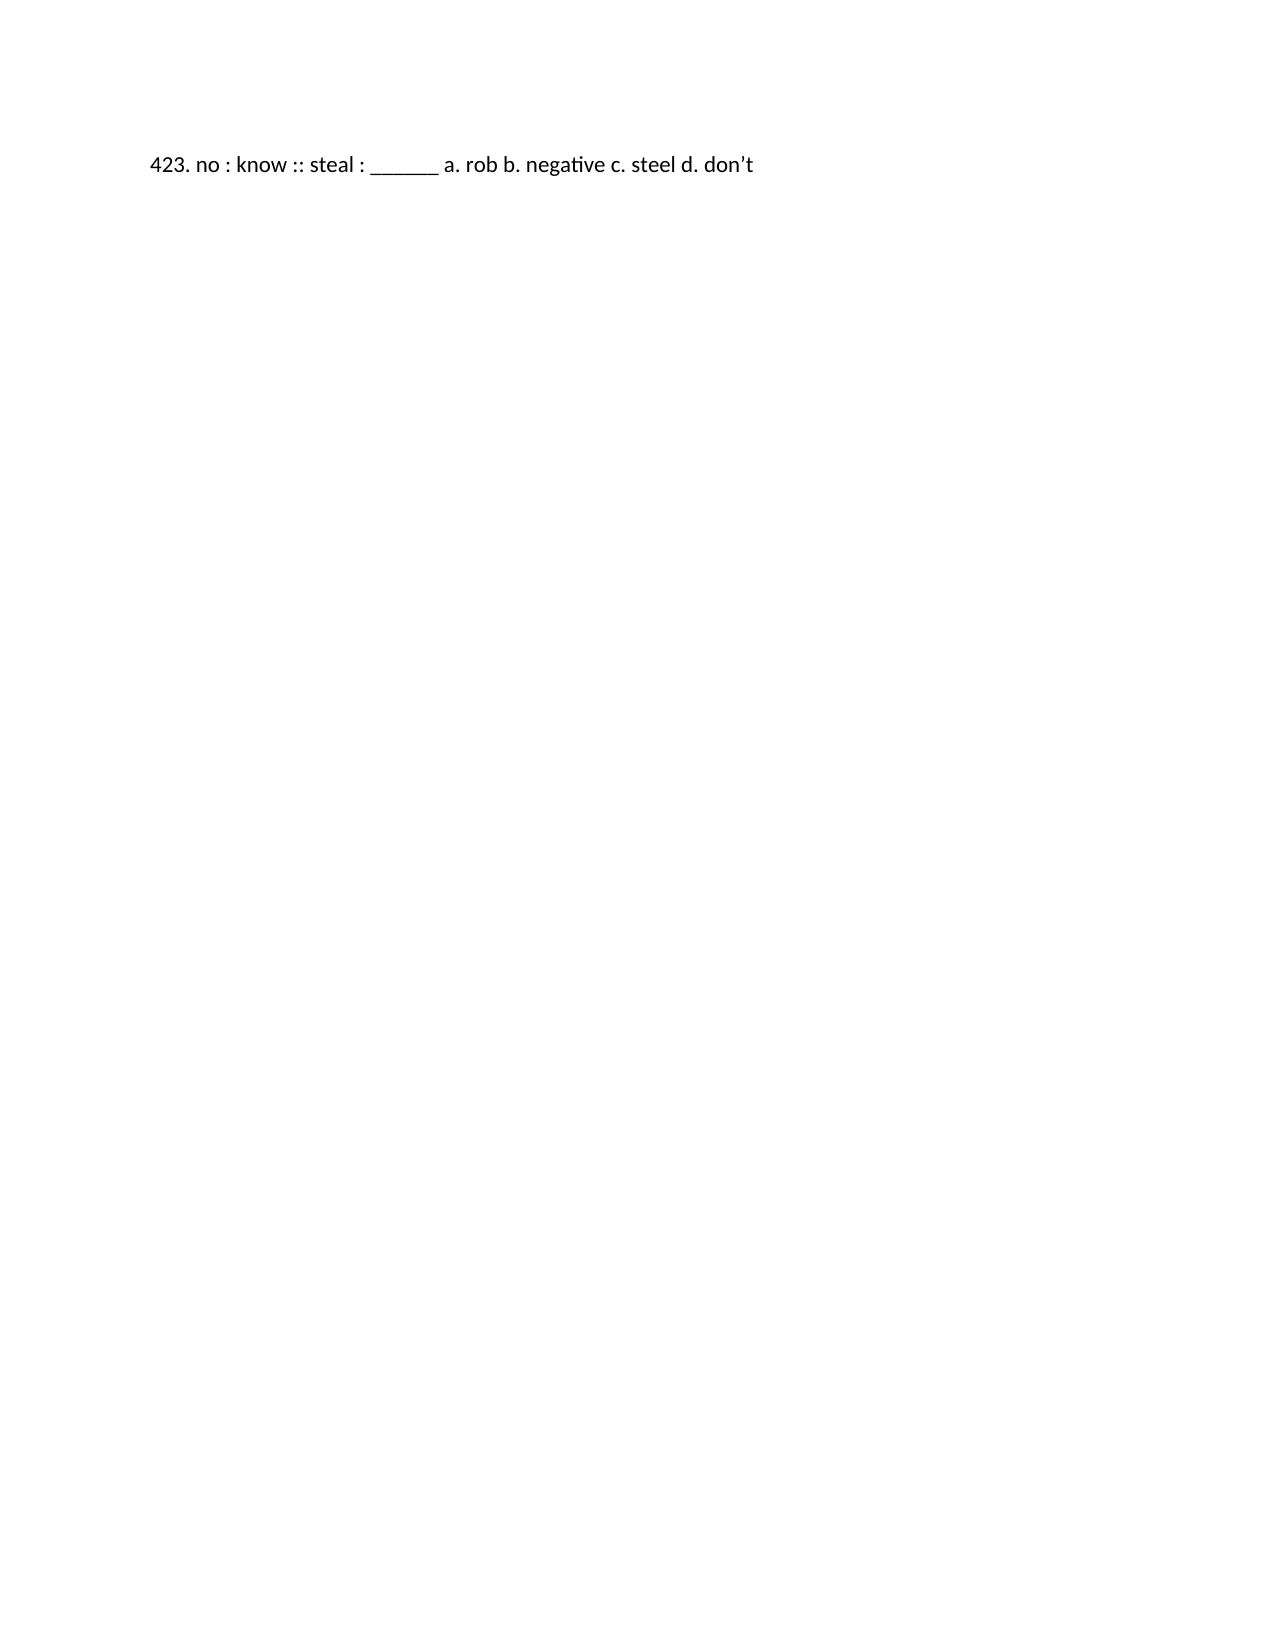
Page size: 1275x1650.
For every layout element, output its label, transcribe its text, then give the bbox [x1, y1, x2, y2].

text 423. no : know :: steal : ______ a. rob b. negative c. steel d. don’t [150, 150, 1125, 178]
